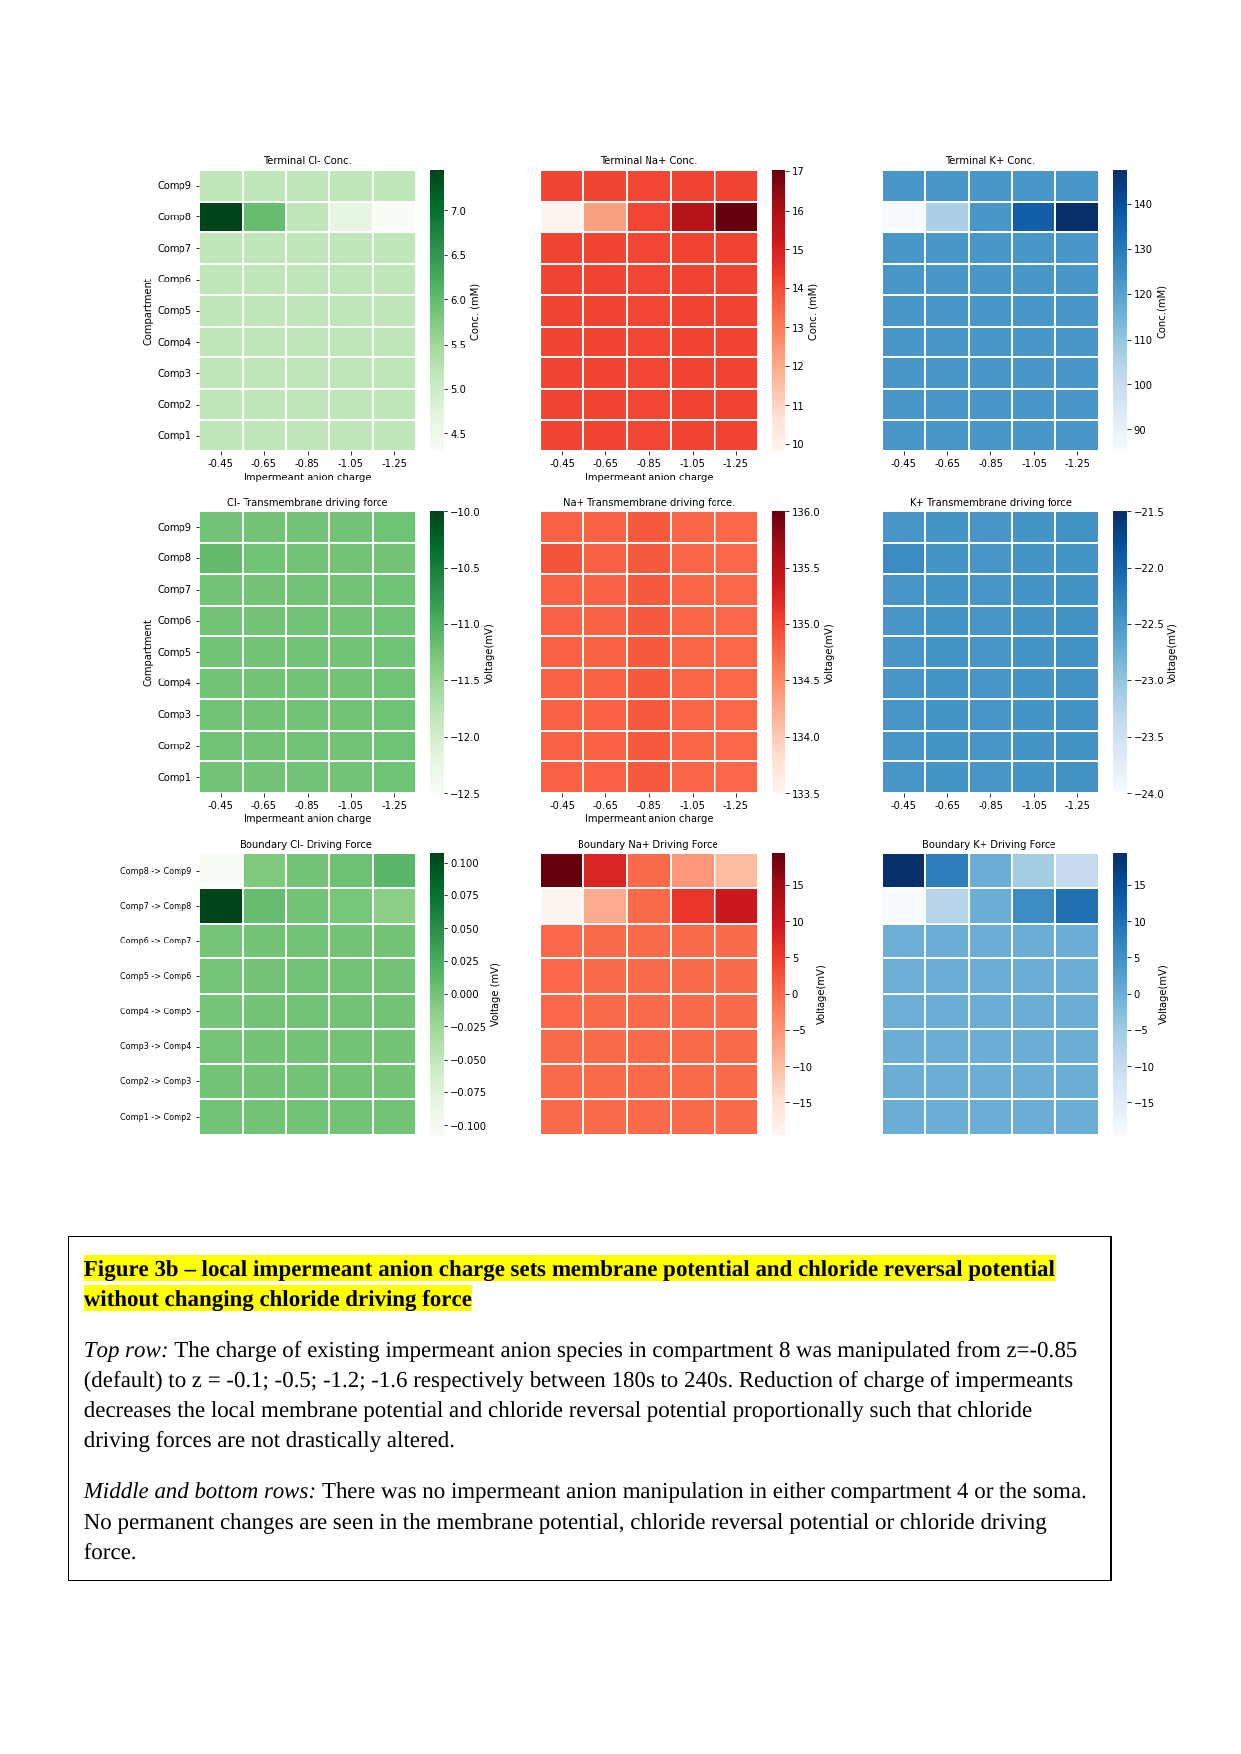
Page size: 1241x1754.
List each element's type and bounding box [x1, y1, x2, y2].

picture [113, 150, 1184, 1141]
